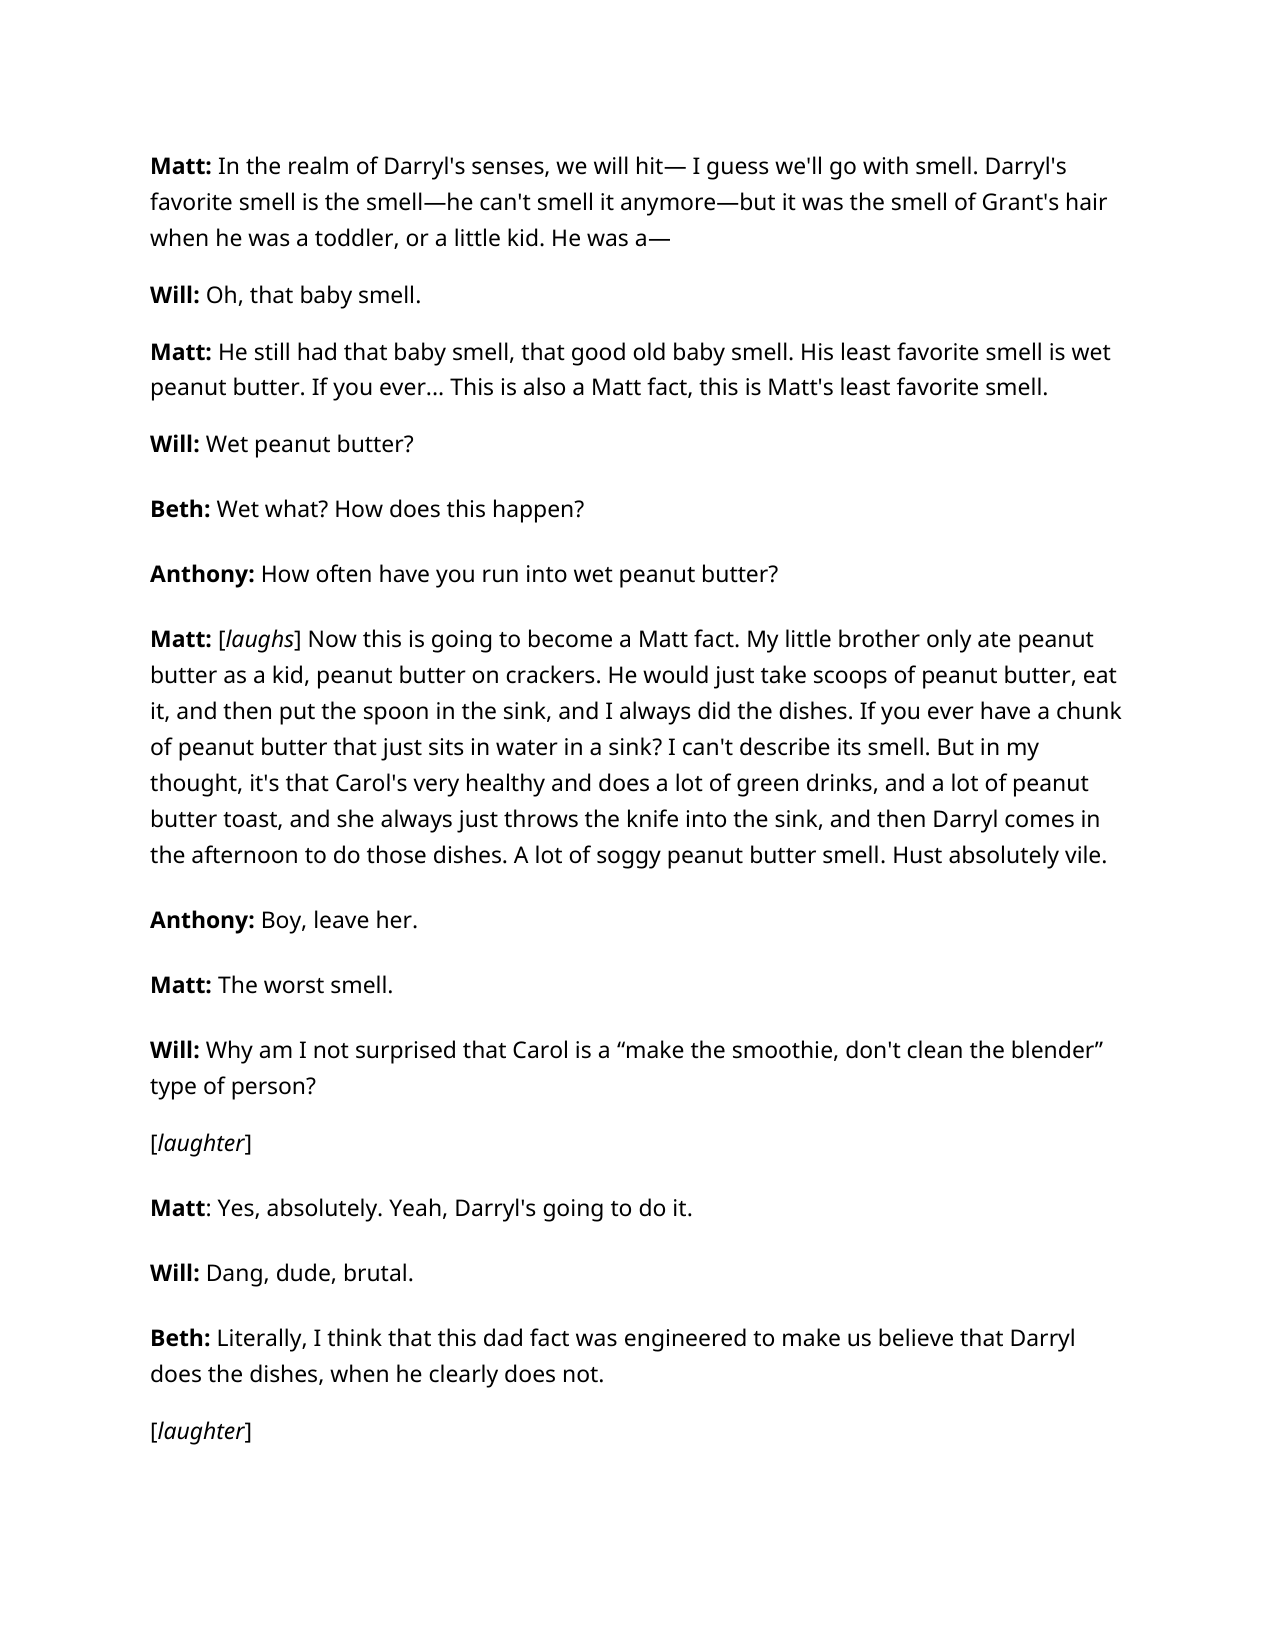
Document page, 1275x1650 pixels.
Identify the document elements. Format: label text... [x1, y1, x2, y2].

text Will: Wet peanut butter? [150, 428, 1125, 459]
text Beth: Wet what? How does this happen? [150, 493, 1125, 524]
text [laughter] [150, 1127, 1125, 1158]
text Matt: [laughs] Now this is going to become a Matt fact. My little brother only ate peanut butter as a kid, peanut butter on crackers. He would just take scoops of peanut butter, eat it, and then put the spoon in the sink, and I always did the dishes. If you ever have a chunk of peanut butter that just sits in water in a sink? I can't describe its smell. But in my thought, it's that Carol's very healthy and does a lot of green drinks, and a lot of peanut butter toast, and she always just throws the knife into the sink, and then Darryl comes in the afternoon to do those dishes. A lot of soggy peanut butter smell. Hust absolutely vile. [150, 623, 1125, 870]
text Matt: He still had that baby smell, that good old baby smell. His least favorite smell is wet peanut butter. If you ever... This is also a Matt fact, this is Matt's least favorite smell. [150, 335, 1125, 403]
text Matt: In the realm of Darryl's senses, we will hit— I guess we'll go with smell. Darryl's favorite smell is the smell—he can't smell it anymore—but it was the smell of Grant's hair when he was a toddler, or a little kid. He was a— [150, 150, 1125, 253]
text Will: Dang, dude, brutal. [150, 1257, 1125, 1288]
text Beth: Literally, I think that this dad fact was engineered to make us believe that Darryl does the dishes, when he clearly does not. [150, 1322, 1125, 1389]
text Will: Oh, that baby smell. [150, 279, 1125, 310]
text Anthony: How often have you run into wet peanut butter? [150, 558, 1125, 589]
text [laughter] [150, 1415, 1125, 1446]
text Matt: The worst smell. [150, 969, 1125, 1001]
text Anthony: Boy, leave her. [150, 904, 1125, 935]
text Matt: Yes, absolutely. Yeah, Darryl's going to do it. [150, 1192, 1125, 1223]
text Will: Why am I not surprised that Carol is a “make the smoothie, don't clean the blender” type of person? [150, 1034, 1125, 1102]
